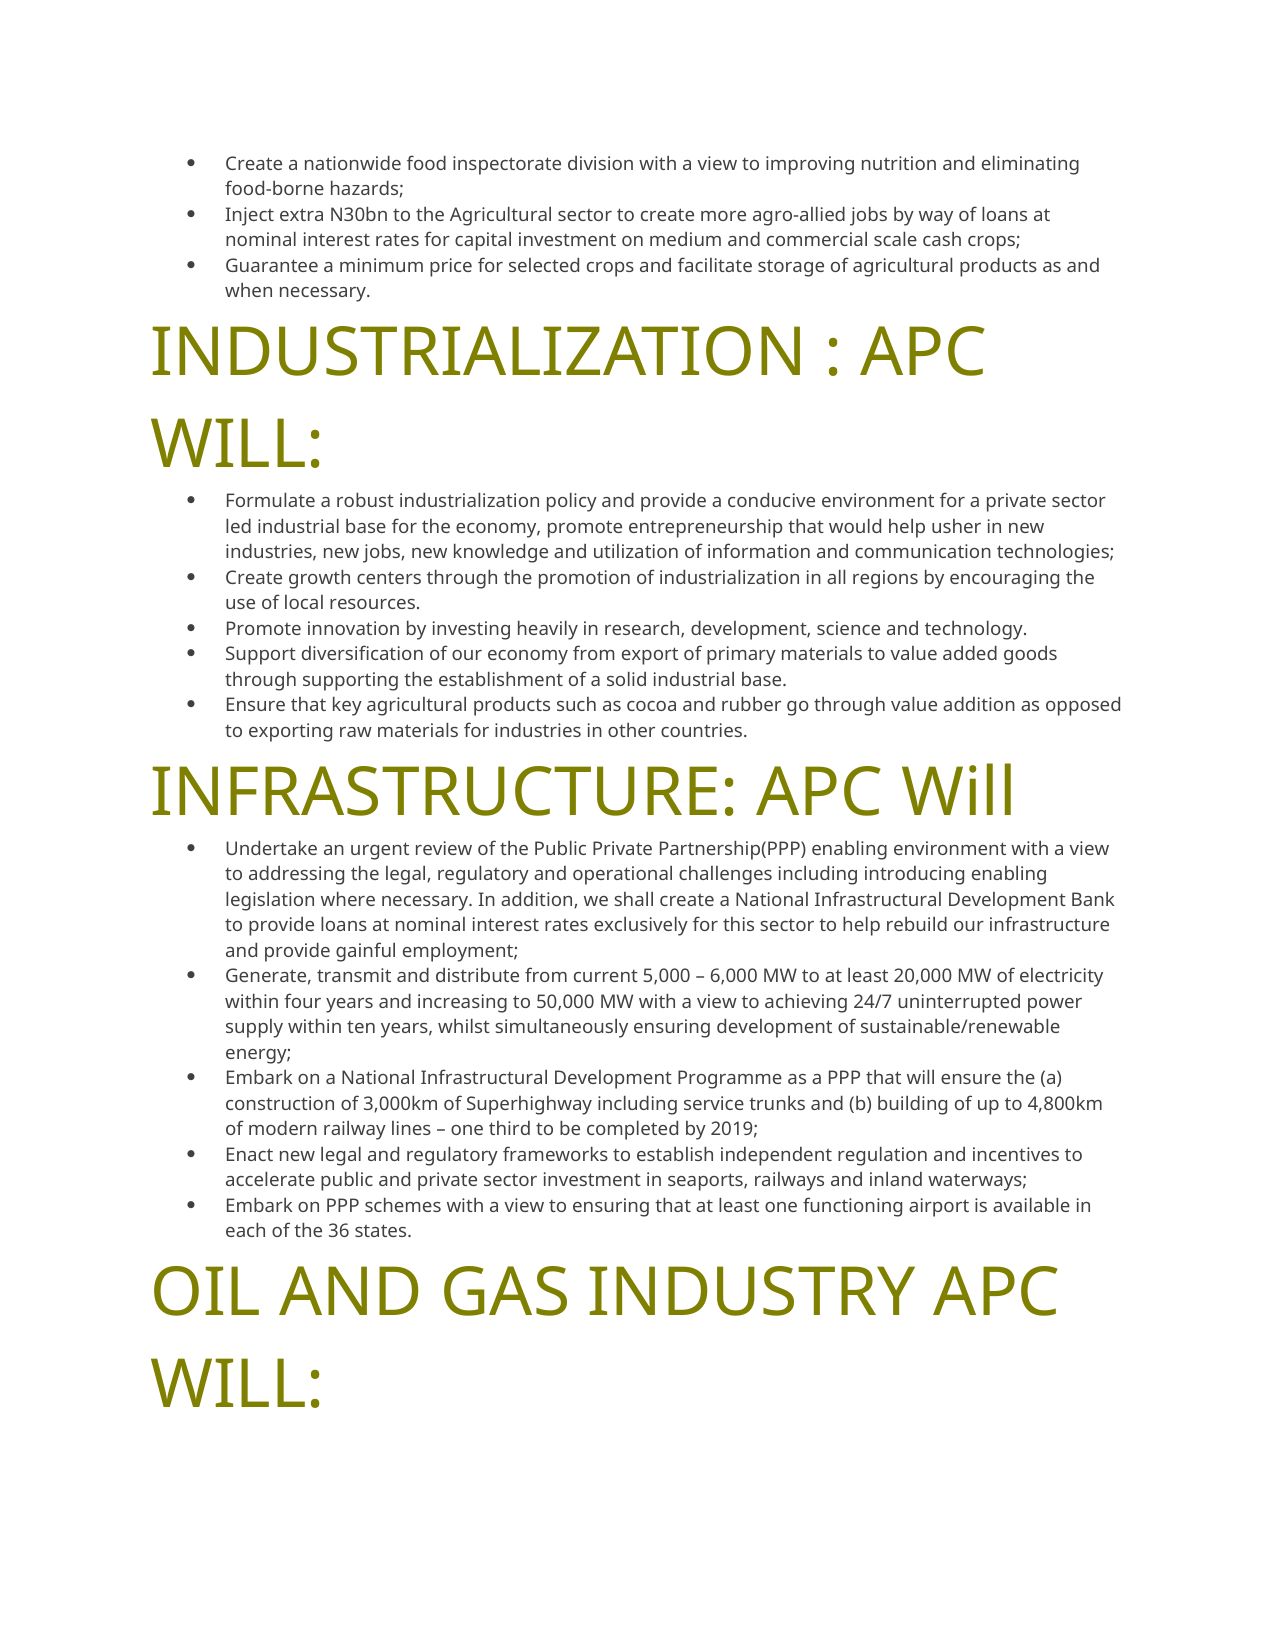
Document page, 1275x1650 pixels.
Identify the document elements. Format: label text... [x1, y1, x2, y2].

list Create growth centers through the promotion of industrialization in all regions by encouraging the use of local resources. [187, 564, 1125, 615]
list Embark on PPP schemes with a view to ensuring that at least one functioning airport is available in each of the 36 states. [187, 1192, 1125, 1243]
list Inject extra N30bn to the Agricultural sector to create more agro-allied jobs by way of loans at nominal interest rates for capital investment on medium and commercial scale cash crops; [187, 201, 1125, 252]
list Promote innovation by investing heavily in research, development, science and technology. [187, 615, 1125, 641]
text INDUSTRIALIZATION : APC WILL: [150, 303, 1125, 487]
list Enact new legal and regulatory frameworks to establish independent regulation and incentives to accelerate public and private sector investment in seaports, railways and inland waterways; [187, 1141, 1125, 1192]
list Generate, transmit and distribute from current 5,000 – 6,000 MW to at least 20,000 MW of electricity within four years and increasing to 50,000 MW with a view to achieving 24/7 uninterrupted power supply within ten years, whilst simultaneously ensuring development of sustainable/renewable energy; [187, 962, 1125, 1064]
text OIL AND GAS INDUSTRY APC WILL: [150, 1243, 1125, 1428]
list Create a nationwide food inspectorate division with a view to improving nutrition and eliminating food-borne hazards; [187, 150, 1125, 201]
list Support diversification of our economy from export of primary materials to value added goods through supporting the establishment of a solid industrial base. [187, 641, 1125, 692]
list Guarantee a minimum price for selected crops and facilitate storage of agricultural products as and when necessary. [187, 252, 1125, 303]
list Ensure that key agricultural products such as cocoa and rubber go through value addition as opposed to exporting raw materials for industries in other countries. [187, 692, 1125, 743]
list Formulate a robust industrialization policy and provide a conducive environment for a private sector led industrial base for the economy, promote entrepreneurship that would help usher in new industries, new jobs, new knowledge and utilization of information and communication technologies; [187, 487, 1125, 564]
list Embark on a National Infrastructural Development Programme as a PPP that will ensure the (a) construction of 3,000km of Superhighway including service trunks and (b) building of up to 4,800km of modern railway lines – one third to be completed by 2019; [187, 1064, 1125, 1141]
text INFRASTRUCTURE: APC Will [150, 743, 1125, 835]
list Undertake an urgent review of the Public Private Partnership(PPP) enabling environment with a view to addressing the legal, regulatory and operational challenges including introducing enabling legislation where necessary. In addition, we shall create a National Infrastructural Development Bank to provide loans at nominal interest rates exclusively for this sector to help rebuild our infrastructure and provide gainful employment; [187, 835, 1125, 962]
